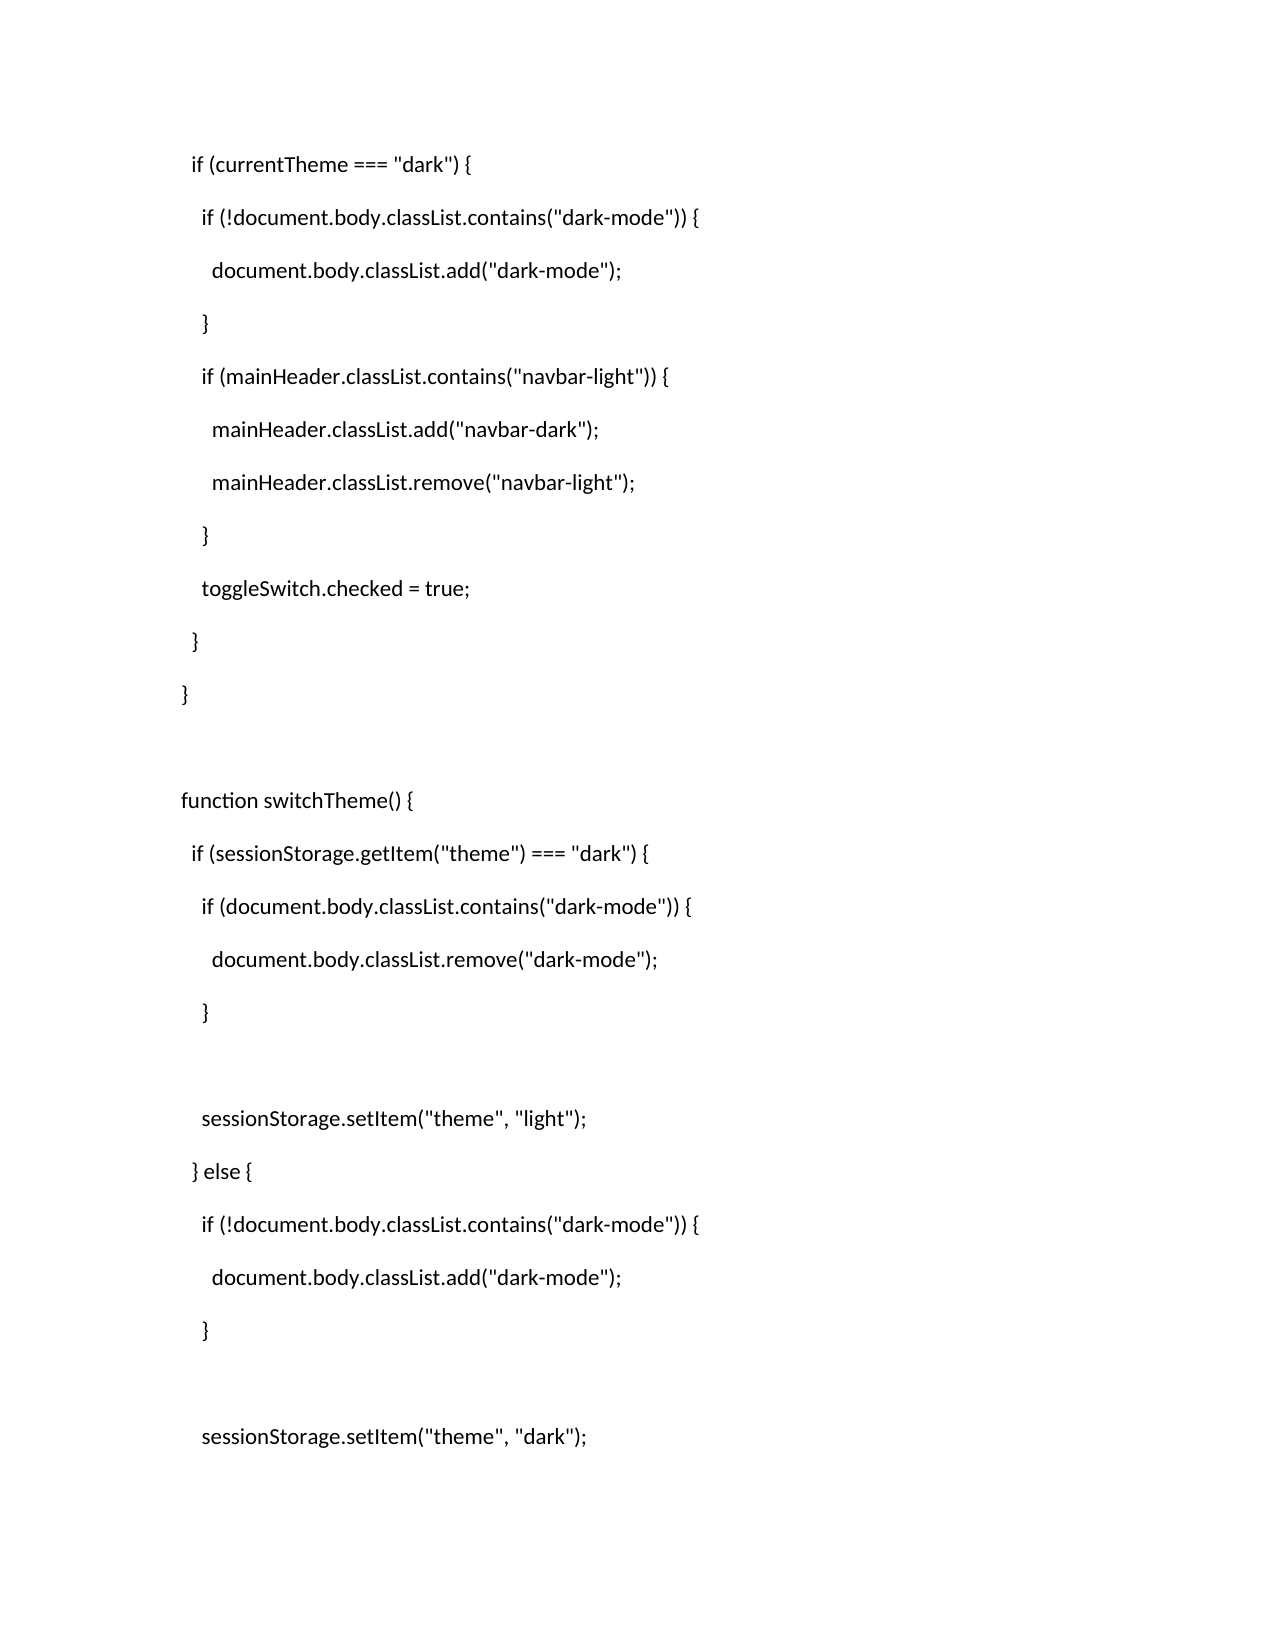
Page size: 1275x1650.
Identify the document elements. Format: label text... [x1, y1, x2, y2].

text } [150, 998, 1125, 1026]
text sessionStorage.setItem("theme", "light"); [150, 1104, 1125, 1132]
text } else { [150, 1157, 1125, 1185]
text if (mainHeader.classList.contains("navbar-light")) { [150, 362, 1125, 390]
text document.body.classList.add("dark-mode"); [150, 256, 1125, 284]
text if (!document.body.classList.contains("dark-mode")) { [150, 1210, 1125, 1238]
text if (currentTheme === "dark") { [150, 150, 1125, 178]
text mainHeader.classList.remove("navbar-light"); [150, 468, 1125, 496]
text document.body.classList.remove("dark-mode"); [150, 945, 1125, 973]
text mainHeader.classList.add("navbar-dark"); [150, 415, 1125, 443]
text } [150, 1316, 1125, 1344]
text } [150, 521, 1125, 549]
text function switchTheme() { [150, 786, 1125, 814]
text if (!document.body.classList.contains("dark-mode")) { [150, 203, 1125, 231]
text if (sessionStorage.getItem("theme") === "dark") { [150, 839, 1125, 867]
text toggleSwitch.checked = true; [150, 574, 1125, 602]
text document.body.classList.add("dark-mode"); [150, 1263, 1125, 1291]
text } [150, 680, 1125, 708]
text } [150, 627, 1125, 655]
text sessionStorage.setItem("theme", "dark"); [150, 1422, 1125, 1451]
text } [150, 309, 1125, 337]
text if (document.body.classList.contains("dark-mode")) { [150, 892, 1125, 920]
